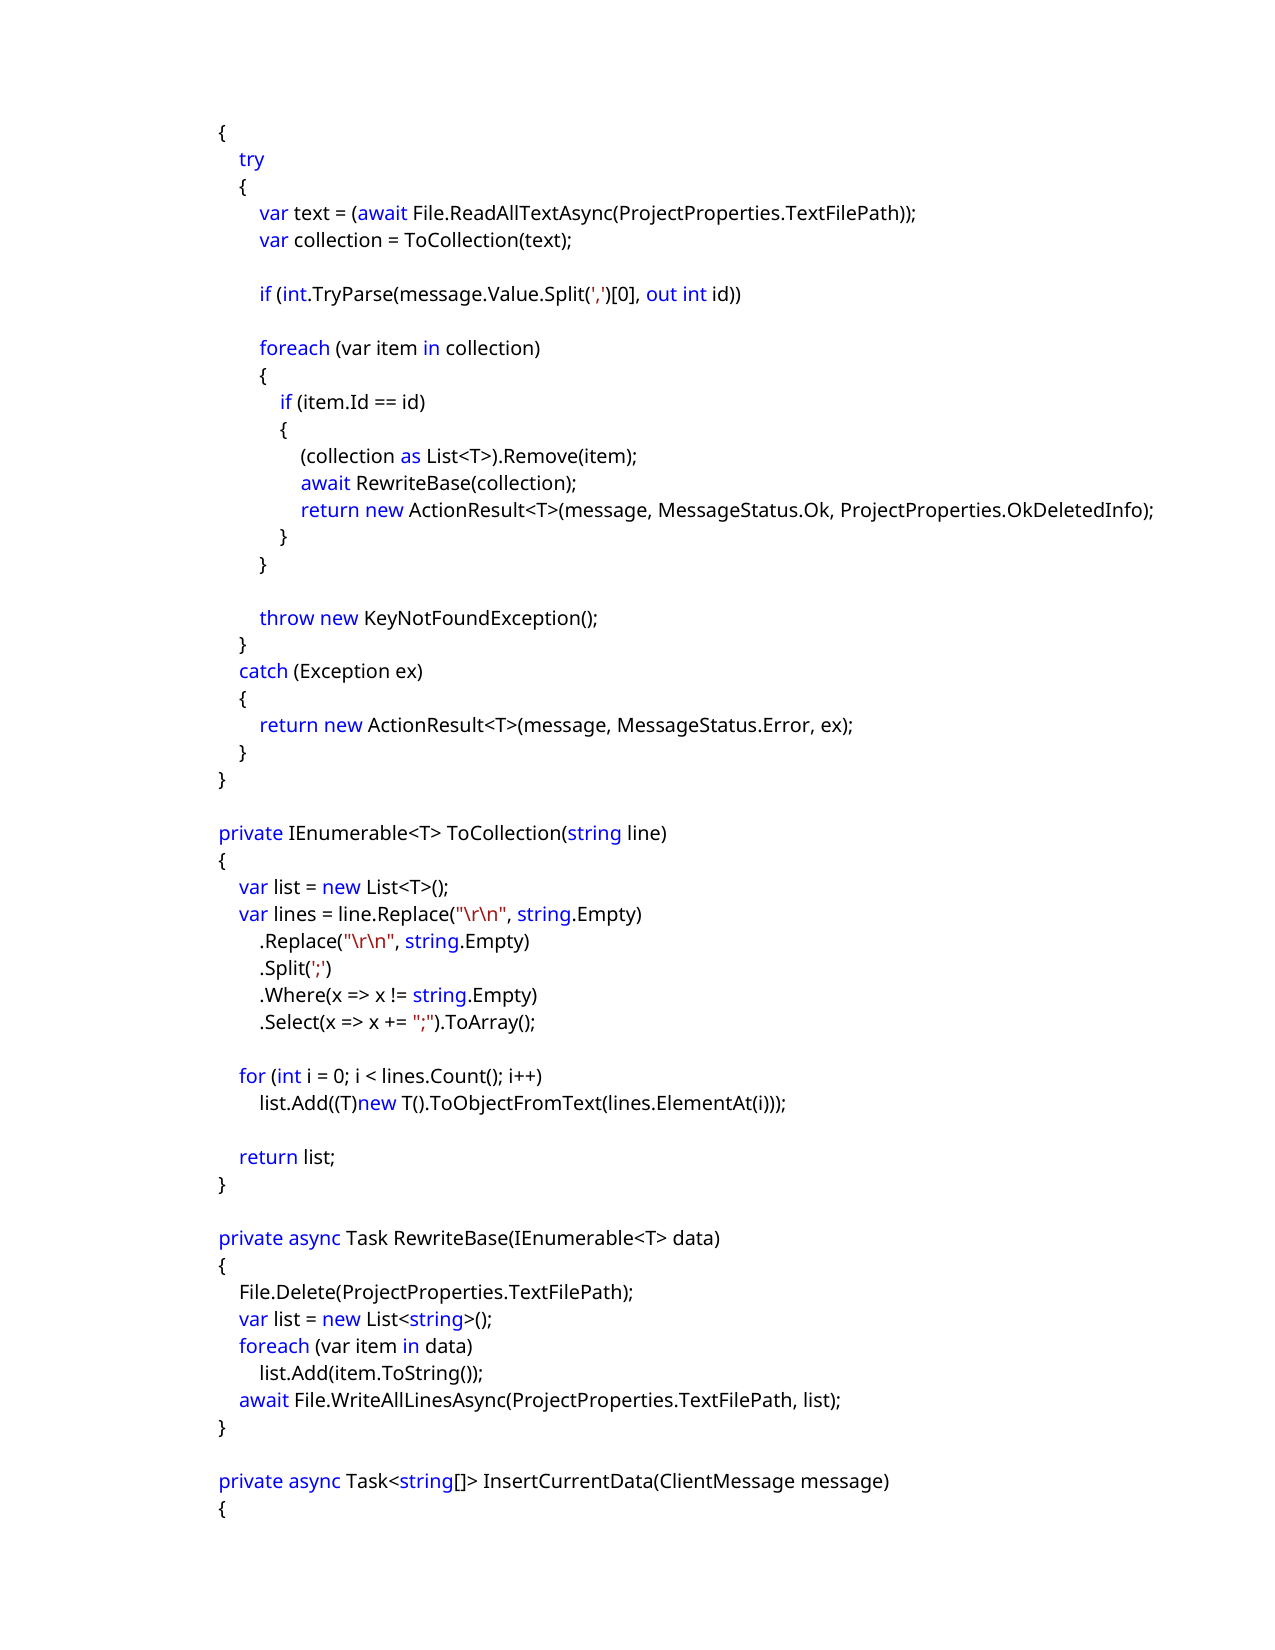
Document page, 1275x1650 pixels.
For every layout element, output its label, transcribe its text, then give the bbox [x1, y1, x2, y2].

text if (int.TryParse(message.Value.Split(',')[0], out int id)) [177, 280, 1186, 307]
text foreach (var item in collection) [177, 334, 1186, 361]
text { [177, 361, 1186, 388]
text try [177, 145, 1186, 172]
text .Where(x => x != string.Empty) [177, 981, 1186, 1008]
text if (item.Id == id) [177, 388, 1186, 415]
text throw new KeyNotFoundException(); [177, 604, 1186, 631]
text } [177, 766, 1186, 793]
text { [177, 172, 1186, 199]
text return new ActionResult<T>(message, MessageStatus.Ok, ProjectProperties.OkDeletedInfo); [177, 496, 1186, 523]
text .Split(';') [177, 954, 1186, 981]
text .Select(x => x += ";").ToArray(); [177, 1008, 1186, 1035]
text var list = new List<T>(); [177, 873, 1186, 901]
text return new ActionResult<T>(message, MessageStatus.Error, ex); [177, 712, 1186, 739]
text } [177, 550, 1186, 577]
text var text = (await File.ReadAllTextAsync(ProjectProperties.TextFilePath)); [177, 199, 1186, 226]
text await File.WriteAllLinesAsync(ProjectProperties.TextFilePath, list); [177, 1386, 1186, 1413]
text { [177, 685, 1186, 712]
text File.Delete(ProjectProperties.TextFilePath); [177, 1278, 1186, 1305]
text list.Add((T)new T().ToObjectFromText(lines.ElementAt(i))); [177, 1089, 1186, 1116]
text catch (Exception ex) [177, 658, 1186, 685]
text { [177, 118, 1186, 145]
text var collection = ToCollection(text); [177, 226, 1186, 253]
text } [177, 523, 1186, 550]
text { [177, 415, 1186, 442]
text { [177, 1494, 1186, 1521]
text private IEnumerable<T> ToCollection(string line) [177, 819, 1186, 847]
text var list = new List<string>(); [177, 1305, 1186, 1332]
text .Replace("\r\n", string.Empty) [177, 927, 1186, 954]
text private async Task<string[]> InsertCurrentData(ClientMessage message) [177, 1467, 1186, 1494]
text await RewriteBase(collection); [177, 469, 1186, 496]
text foreach (var item in data) [177, 1332, 1186, 1359]
text } [177, 1170, 1186, 1197]
text } [177, 631, 1186, 658]
text { [177, 847, 1186, 873]
text private async Task RewriteBase(IEnumerable<T> data) [177, 1224, 1186, 1251]
text list.Add(item.ToString()); [177, 1359, 1186, 1386]
text (collection as List<T>).Remove(item); [177, 442, 1186, 469]
text } [177, 739, 1186, 766]
text { [177, 1251, 1186, 1278]
text } [177, 1413, 1186, 1440]
text var lines = line.Replace("\r\n", string.Empty) [177, 901, 1186, 927]
text return list; [177, 1143, 1186, 1170]
text for (int i = 0; i < lines.Count(); i++) [177, 1062, 1186, 1089]
